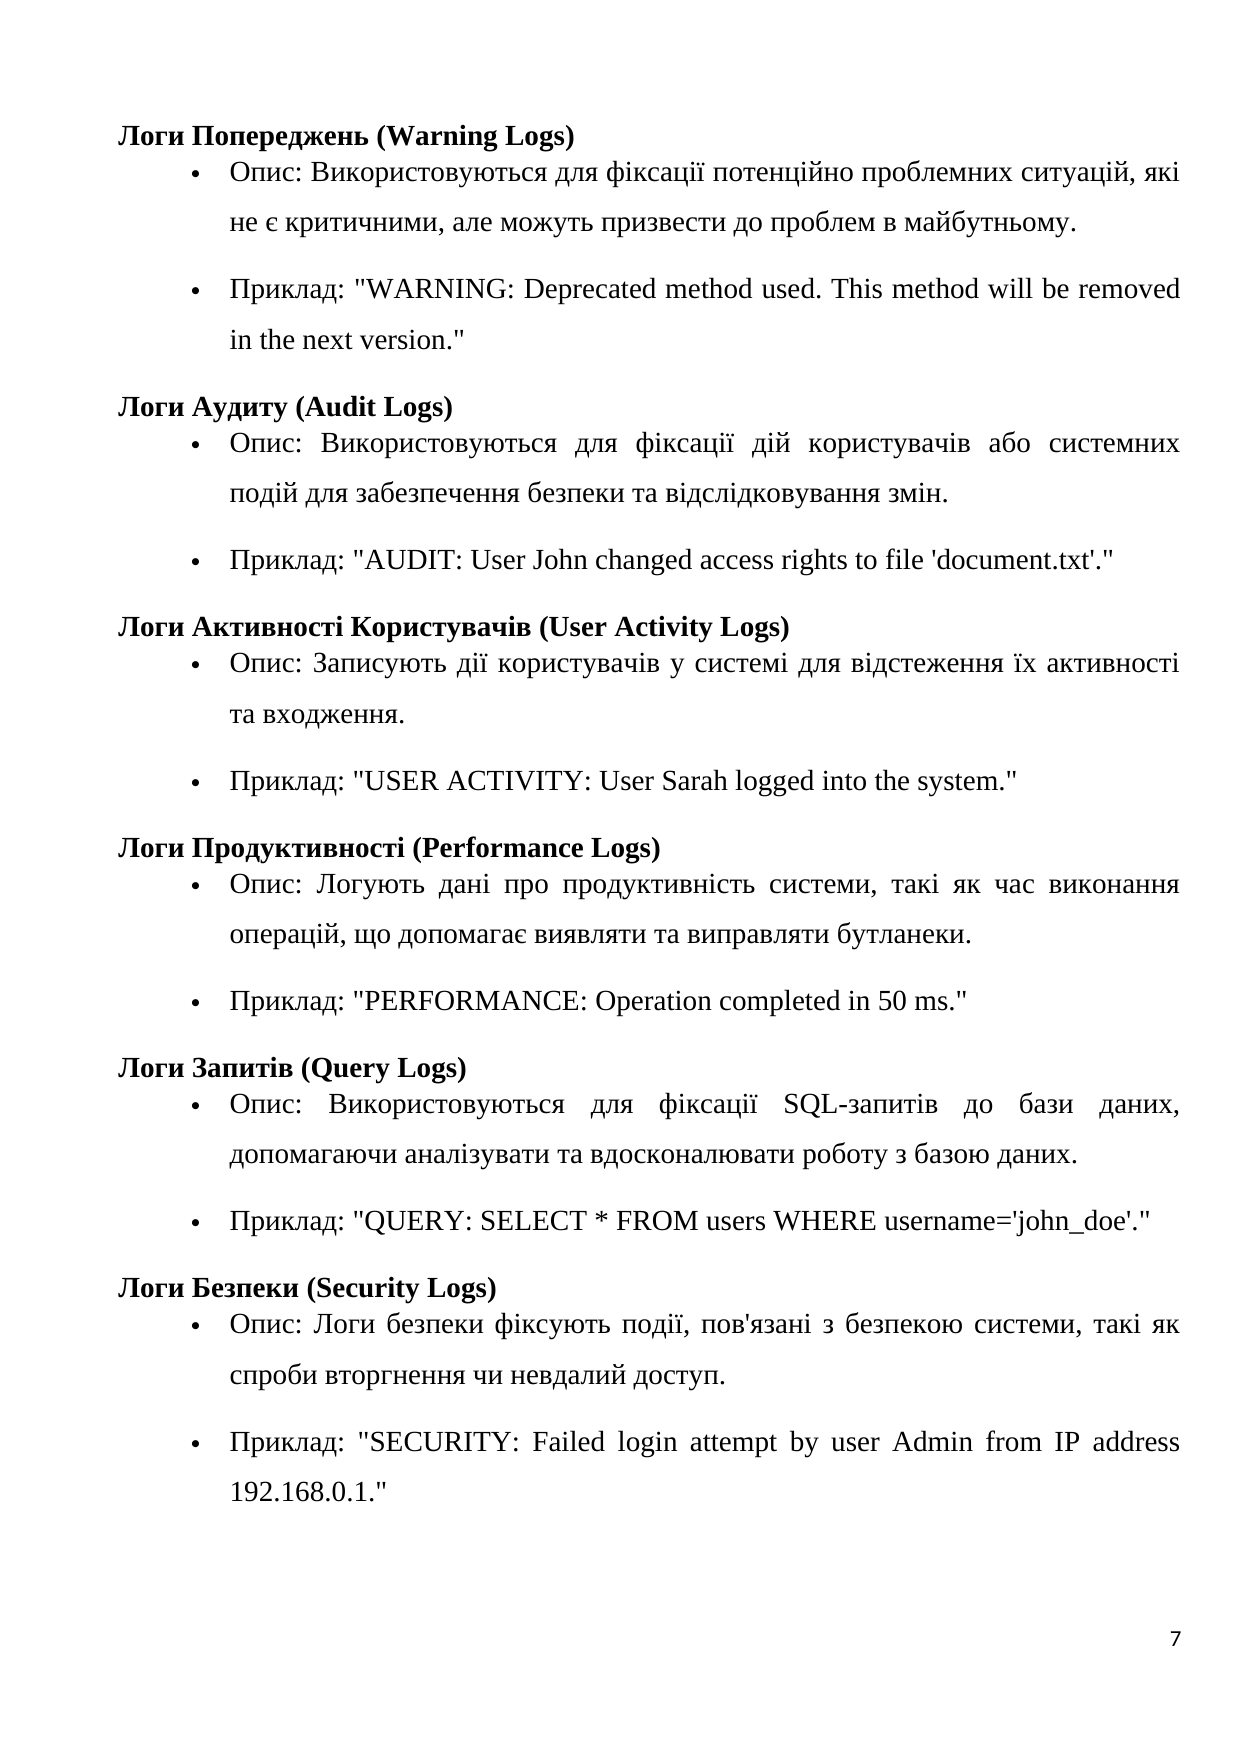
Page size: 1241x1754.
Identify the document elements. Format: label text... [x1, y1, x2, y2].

list Приклад: "AUDIT: User John changed access rights to file 'document.txt'." [192, 542, 1181, 576]
list Приклад: "SECURITY: Failed login attempt by user Admin from IP address 192.168.0.1." [192, 1424, 1181, 1508]
list Приклад: "WARNING: Deprecated method used. This method will be removed in the next version." [192, 272, 1181, 355]
subtitle Логи Аудиту (Audit Logs) [118, 389, 1181, 422]
subtitle Логи Активності Користувачів (User Activity Logs) [118, 609, 1181, 643]
list Приклад: "PERFORMANCE: Operation completed in 50 ms." [192, 983, 1181, 1017]
list Опис: Використовуються для фіксації SQL-запитів до бази даних, допомагаючи аналізувати та вдосконалювати роботу з базою даних. [192, 1086, 1181, 1170]
list Опис: Записують дії користувачів у системі для відстеження їх активності та входження. [192, 645, 1181, 729]
subtitle Логи Запитів (Query Logs) [118, 1050, 1181, 1084]
list Опис: Використовуються для фіксації дій користувачів або системних подій для забезпечення безпеки та відслідковування змін. [192, 425, 1181, 509]
list Опис: Логують дані про продуктивність системи, такі як час виконання операцій, що допомагає виявляти та виправляти бутланеки. [192, 866, 1181, 950]
list Опис: Логи безпеки фіксують події, пов'язані з безпекою системи, такі як спроби вторгнення чи невдалий доступ. [192, 1307, 1181, 1391]
list Опис: Використовуються для фіксації потенційно проблемних ситуацій, які не є критичними, але можуть призвести до проблем в майбутньому. [192, 154, 1181, 238]
list Приклад: "QUERY: SELECT * FROM users WHERE username='john_doe'." [192, 1203, 1181, 1237]
subtitle Логи Безпеки (Security Logs) [118, 1271, 1181, 1304]
list Приклад: "USER ACTIVITY: User Sarah logged into the system." [192, 763, 1181, 796]
subtitle Логи Попереджень (Warning Logs) [118, 118, 1181, 152]
subtitle Логи Продуктивності (Performance Logs) [118, 830, 1181, 863]
